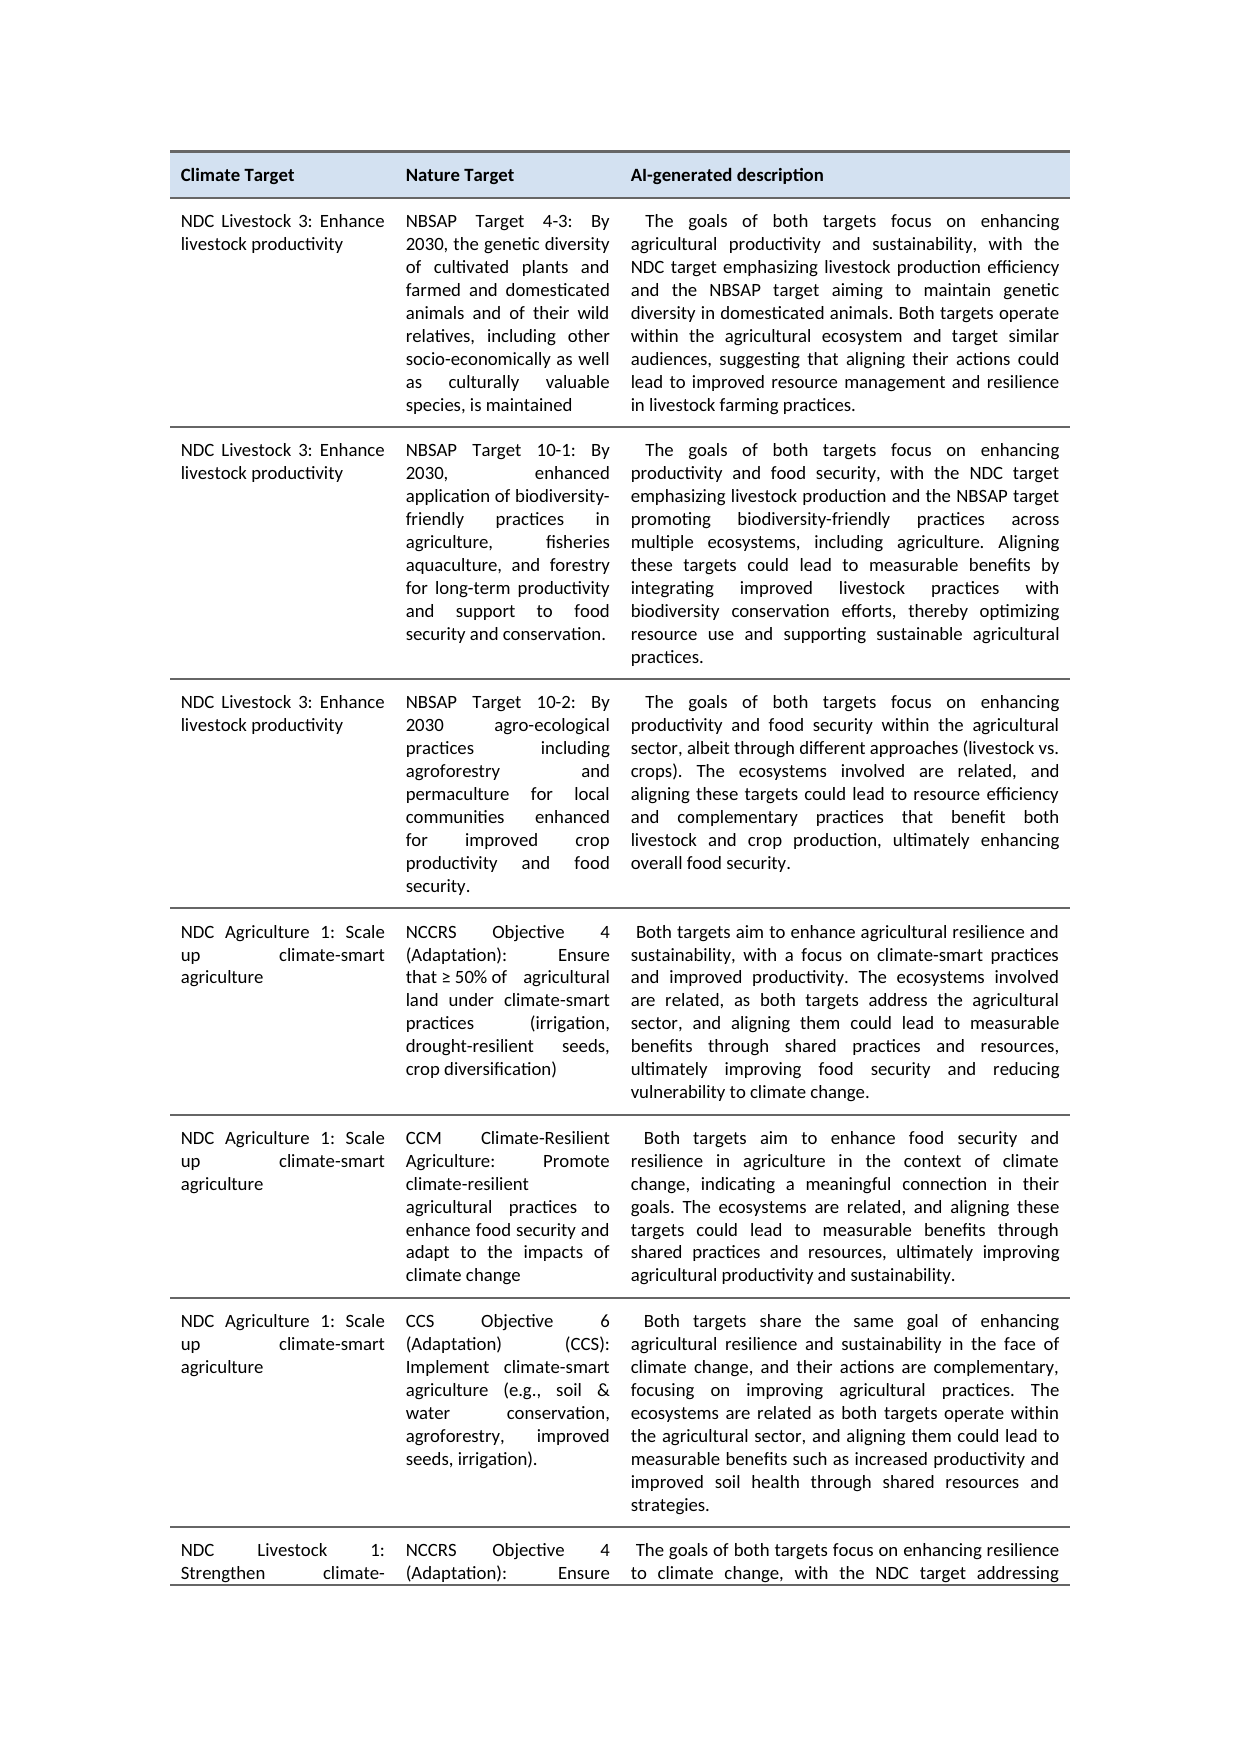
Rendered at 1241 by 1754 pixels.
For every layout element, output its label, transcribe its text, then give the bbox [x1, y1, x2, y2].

table_cell NDC Livestock 3: Enhance livestock productivity [170, 199, 395, 426]
table_header Climate Target [170, 153, 395, 197]
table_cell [395, 1528, 620, 1584]
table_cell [170, 1528, 395, 1584]
table_cell CCM Climate-Resilient Agriculture: Promote climate-resilient agricultural practices to enhance food security and adapt to the impacts of climate change [395, 1116, 620, 1297]
table_cell NDC Agriculture 1: Scale up climate-smart agriculture [170, 1116, 395, 1297]
table_cell The goals of both targets focus on enhancing productivity and food security, with the NDC target emphasizing livestock production and the NBSAP target promoting biodiversity-friendly practices across multiple ecosystems, including agriculture. Aligning these targets could lead to measurable benefits by integrating improved livestock practices with biodiversity conservation efforts, thereby optimizing resource use and supporting sustainable agricultural practices. [620, 428, 1070, 678]
table_cell NDC Agriculture 1: Scale up climate-smart agriculture [170, 1299, 395, 1526]
table_cell Both targets aim to enhance food security and resilience in agriculture in the context of climate change, indicating a meaningful connection in their goals. The ecosystems are related, and aligning these targets could lead to measurable benefits through shared practices and resources, ultimately improving agricultural productivity and sustainability. [620, 1116, 1070, 1297]
table_cell NDC Agriculture 1: Scale up climate-smart agriculture [170, 909, 395, 1113]
table_cell CCS Objective 6 (Adaptation) (CCS): Implement climate-smart agriculture (e.g., soil & water conservation, agroforestry, improved seeds, irrigation). [395, 1299, 620, 1526]
table_cell Both targets aim to enhance agricultural resilience and sustainability, with a focus on climate-smart practices and improved productivity. The ecosystems involved are related, as both targets address the agricultural sector, and aligning them could lead to measurable benefits through shared practices and resources, ultimately improving food security and reducing vulnerability to climate change. [620, 909, 1070, 1113]
table_header AI-generated description [620, 153, 1070, 197]
table_cell NBSAP Target 4-3: By 2030, the genetic diversity of cultivated plants and farmed and domesticated animals and of their wild relatives, including other socio-economically as well as culturally valuable species, is maintained [395, 199, 620, 426]
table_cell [620, 1528, 1070, 1584]
table_header Nature Target [395, 153, 620, 197]
table_cell The goals of both targets focus on enhancing agricultural productivity and sustainability, with the NDC target emphasizing livestock production efficiency and the NBSAP target aiming to maintain genetic diversity in domesticated animals. Both targets operate within the agricultural ecosystem and target similar audiences, suggesting that aligning their actions could lead to improved resource management and resilience in livestock farming practices. [620, 199, 1070, 426]
table_cell The goals of both targets focus on enhancing productivity and food security within the agricultural sector, albeit through different approaches (livestock vs. crops). The ecosystems involved are related, and aligning these targets could lead to resource efficiency and complementary practices that benefit both livestock and crop production, ultimately enhancing overall food security. [620, 680, 1070, 907]
table_cell NDC Livestock 3: Enhance livestock productivity [170, 680, 395, 907]
table_cell NDC Livestock 3: Enhance livestock productivity [170, 428, 395, 678]
table_cell NBSAP Target 10-2: By 2030 agro-ecological practices including agroforestry and permaculture for local communities enhanced for improved crop productivity and food security. [395, 680, 620, 907]
table_cell Both targets share the same goal of enhancing agricultural resilience and sustainability in the face of climate change, and their actions are complementary, focusing on improving agricultural practices. The ecosystems are related as both targets operate within the agricultural sector, and aligning them could lead to measurable benefits such as increased productivity and improved soil health through shared resources and strategies. [620, 1299, 1070, 1526]
